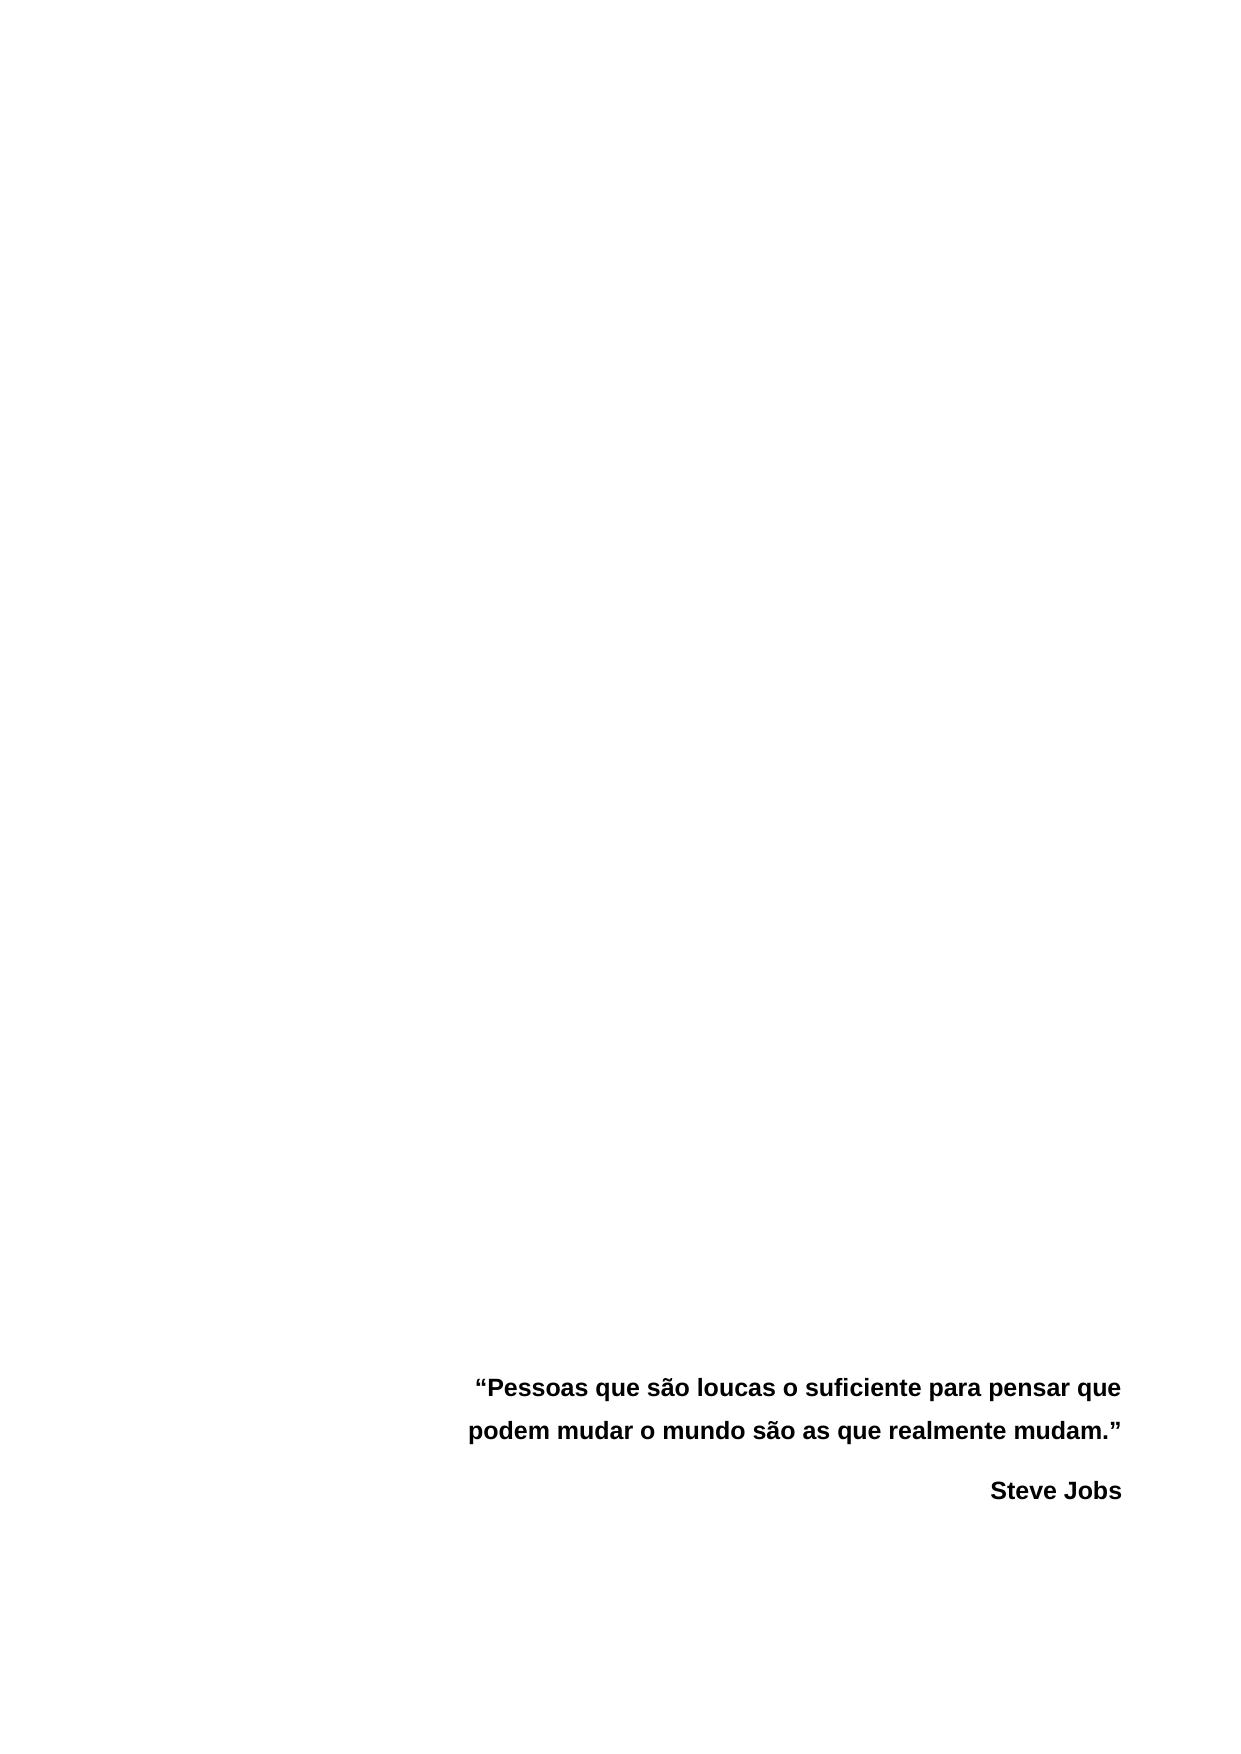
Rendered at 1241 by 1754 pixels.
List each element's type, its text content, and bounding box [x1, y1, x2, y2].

text “Pessoas que são loucas o suficiente para pensar que podem mudar o mundo são as que realmente mudam.” [398, 1373, 1122, 1445]
text Steve Jobs [398, 1476, 1122, 1505]
